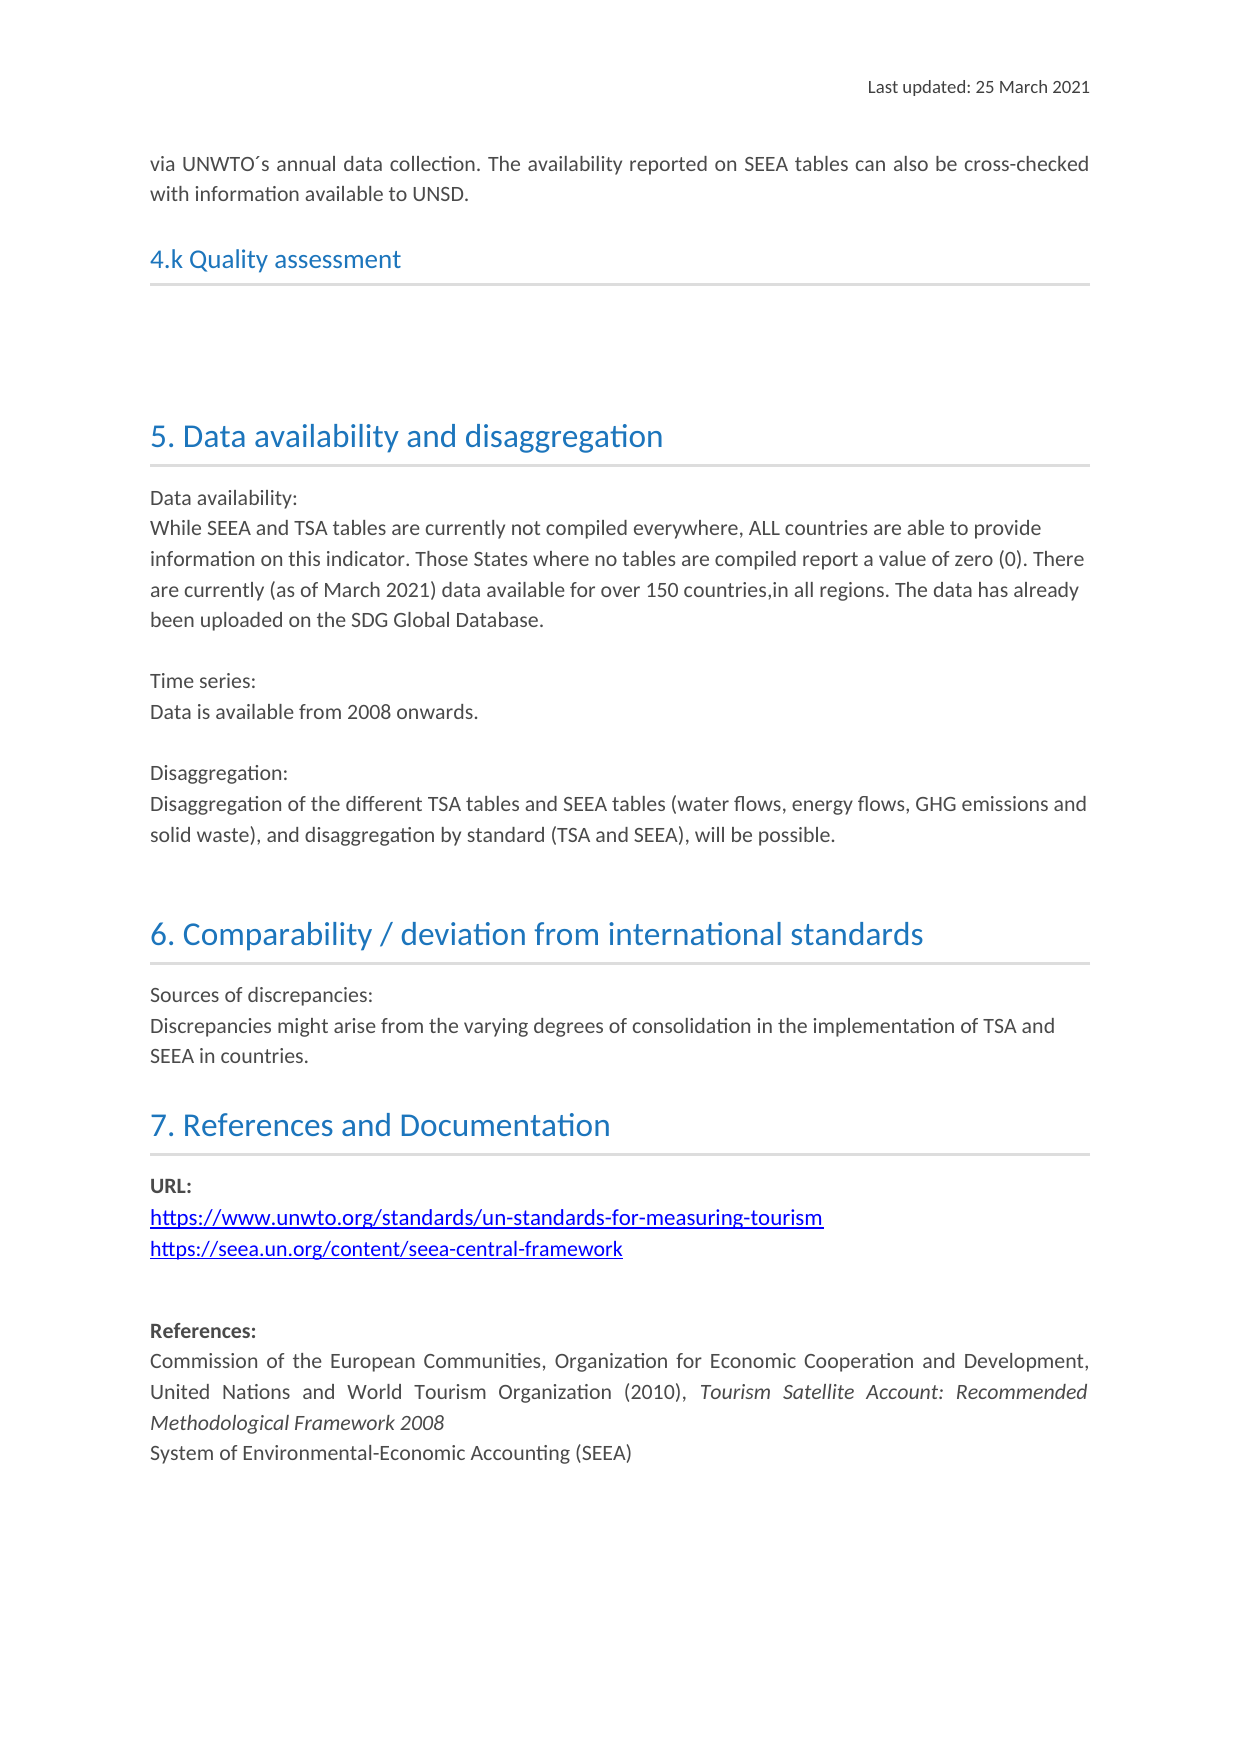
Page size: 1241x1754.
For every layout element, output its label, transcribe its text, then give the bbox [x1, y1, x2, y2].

text While SEEA and TSA tables are currently not compiled everywhere, ALL countries are able to provide information on this indicator. Those States where no tables are compiled report a value of zero (0). There are currently (as of March 2021) data available for over 150 countries,in all regions. The data has already been uploaded on the SDG Global Database. [150, 514, 1090, 633]
text Data is available from 2008 onwards. [150, 698, 1090, 725]
text Disaggregation: [150, 759, 1090, 786]
text Sources of discrepancies: [150, 981, 1090, 1008]
text Commission of the European Communities, Organization for Economic Cooperation and Development, United Nations and World Tourism Organization (2010), Tourism Satellite Account: Recommended Methodological Framework 2008 [150, 1348, 1090, 1436]
text References: [150, 1317, 1090, 1344]
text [150, 150, 1090, 207]
text https://www.unwto.org/standards/un-standards-for-measuring-tourism https://seea.un.org/content/seea-central-framework [150, 1203, 1090, 1262]
text 7. References and Documentation [150, 1104, 1090, 1153]
text Disaggregation of the different TSA tables and SEEA tables (water flows, energy flows, GHG emissions and solid waste), and disaggregation by standard (TSA and SEEA), will be possible. [150, 790, 1090, 847]
text 4.k Quality assessment [150, 242, 1090, 283]
text Time series: [150, 668, 1090, 694]
text 6. Comparability / deviation from international standards [150, 913, 1090, 962]
text System of Environmental-Economic Accounting (SEEA) [150, 1439, 1090, 1466]
text 5. Data availability and disaggregation [150, 415, 1090, 464]
text Data availability: [150, 484, 1090, 511]
text URL: [150, 1172, 1090, 1199]
text Discrepancies might arise from the varying degrees of consolidation in the implementation of TSA and SEEA in countries. [150, 1012, 1090, 1069]
